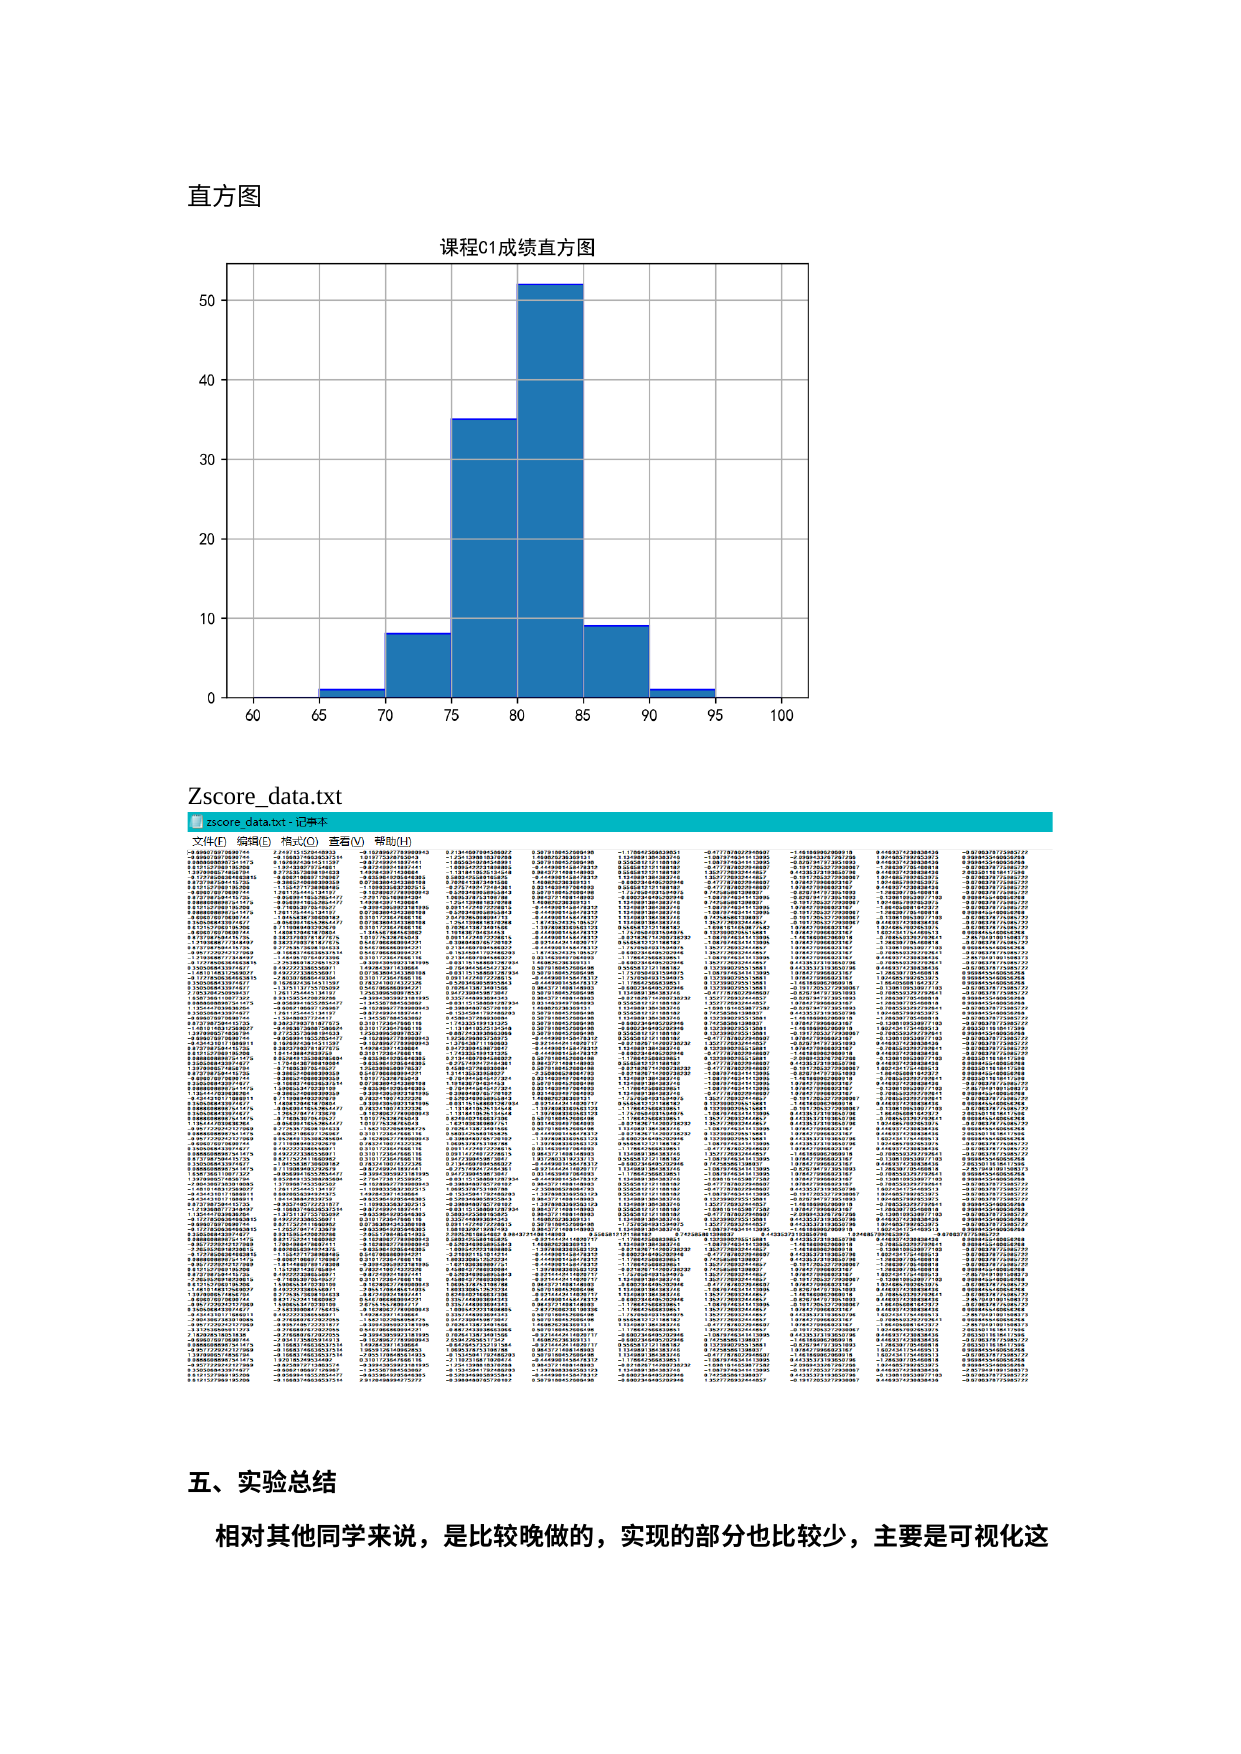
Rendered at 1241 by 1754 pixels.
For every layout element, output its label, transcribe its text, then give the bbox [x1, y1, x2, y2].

text 直方图 [187, 162, 1053, 227]
text 五、实验总结 [187, 1462, 1053, 1498]
text Zscore_data.txt [187, 779, 1053, 812]
picture [187, 812, 1053, 1387]
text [187, 1516, 1053, 1553]
picture [187, 227, 819, 734]
